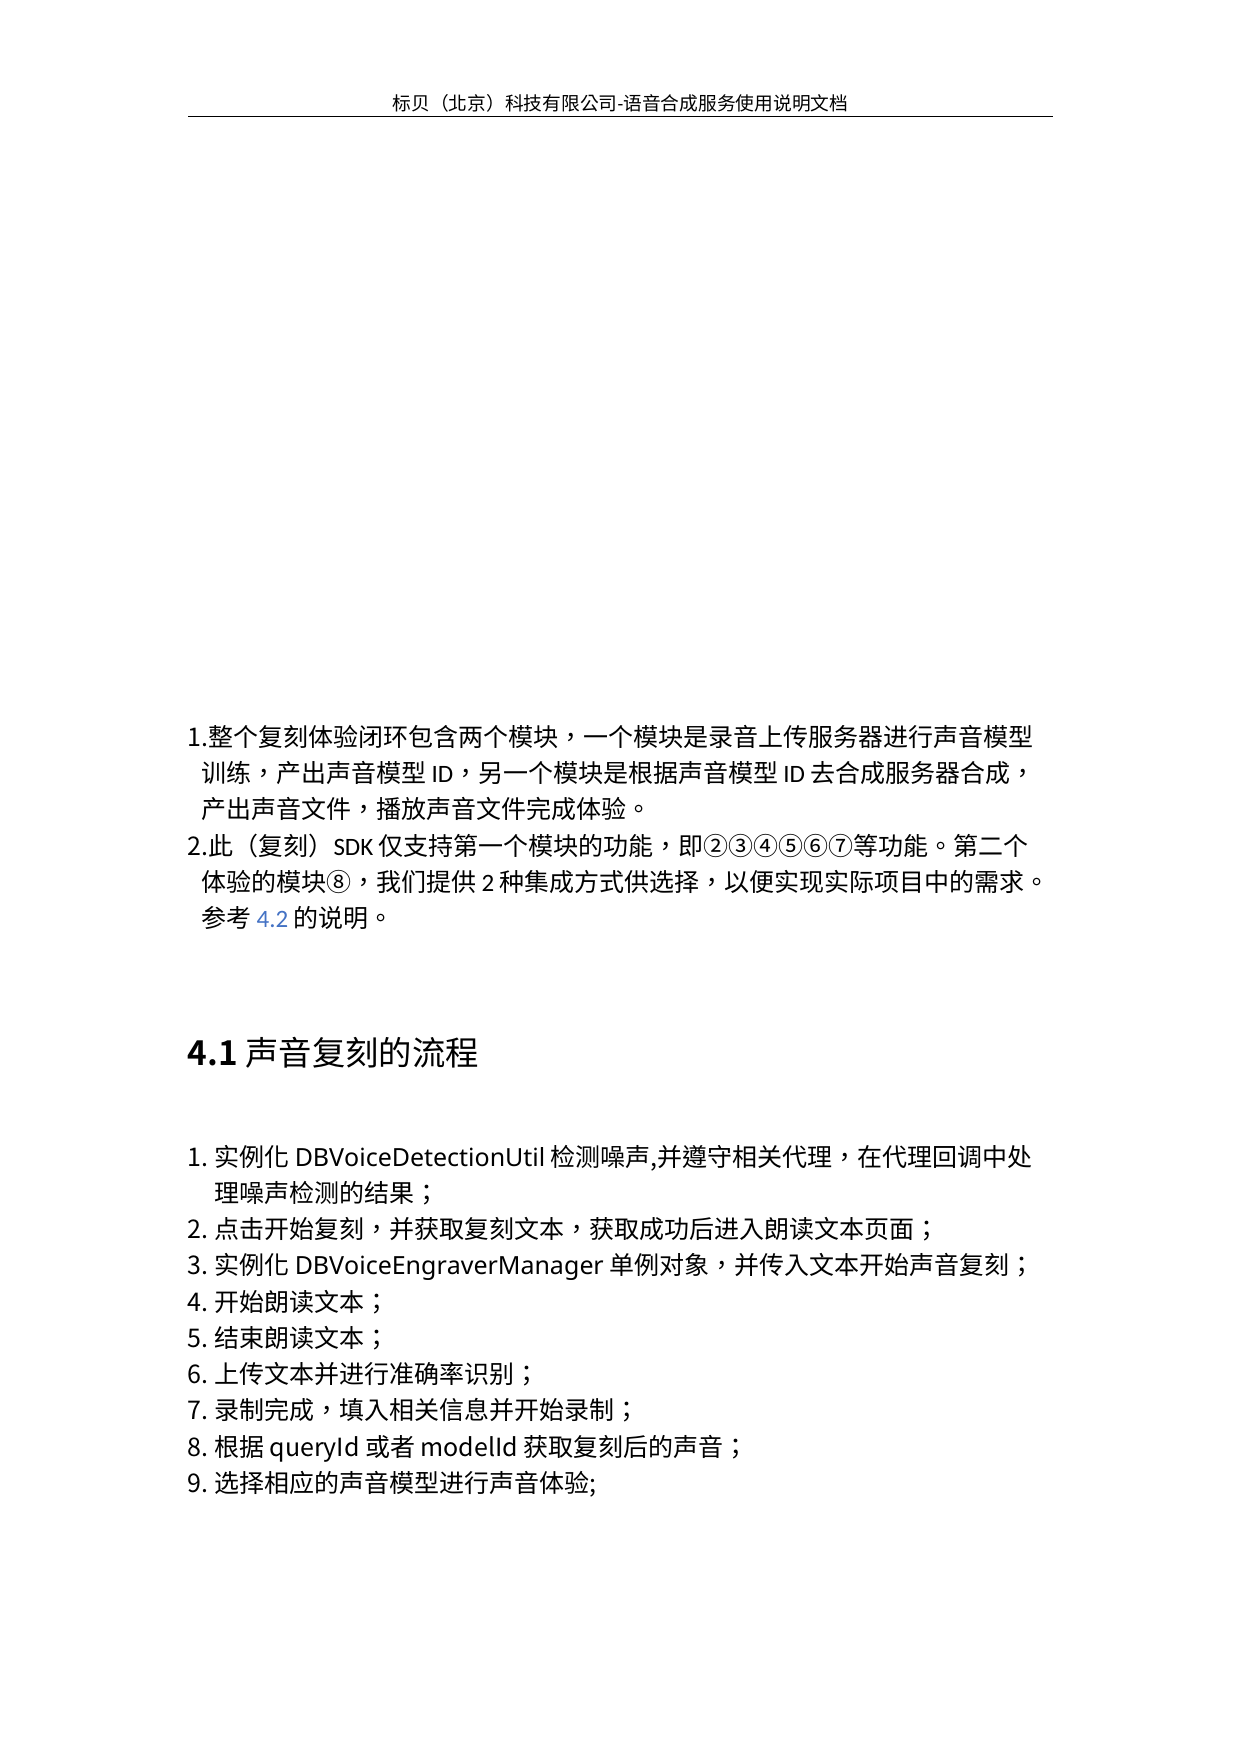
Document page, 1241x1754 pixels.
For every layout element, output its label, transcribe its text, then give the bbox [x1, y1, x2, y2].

list 点击开始复刻，并获取复刻文本，获取成功后进入朗读文本页面； [187, 1209, 1053, 1246]
list 开始朗读文本； [187, 1282, 1053, 1318]
list 此（复刻）SDK仅支持第一个模块的功能，即②③④⑤⑥⑦等功能。第二个体验的模块⑧，我们提供2种集成方式供选择，以便实现实际项目中的需求。参考4.2的说明。 [187, 826, 1053, 935]
subtitle 4.1 声音复刻的流程 [187, 1027, 1053, 1075]
list 录制完成，填入相关信息并开始录制； [187, 1391, 1053, 1427]
list 选择相应的声音模型进行声音体验; [187, 1463, 1053, 1499]
list 根据queryId 或者modelId 获取复刻后的声音； [187, 1427, 1053, 1463]
list 结束朗读文本； [187, 1318, 1053, 1354]
list 实例化DBVoiceDetectionUtil检测噪声,并遵守相关代理，在代理回调中处理噪声检测的结果； [187, 1137, 1053, 1209]
list 整个复刻体验闭环包含两个模块，一个模块是录音上传服务器进行声音模型训练，产出声音模型ID，另一个模块是根据声音模型ID去合成服务器合成，产出声音文件，播放声音文件完成体验。 [187, 717, 1053, 826]
list 上传文本并进行准确率识别； [187, 1354, 1053, 1391]
list 实例化DBVoiceEngraverManager单例对象，并传入文本开始声音复刻； [187, 1246, 1053, 1282]
